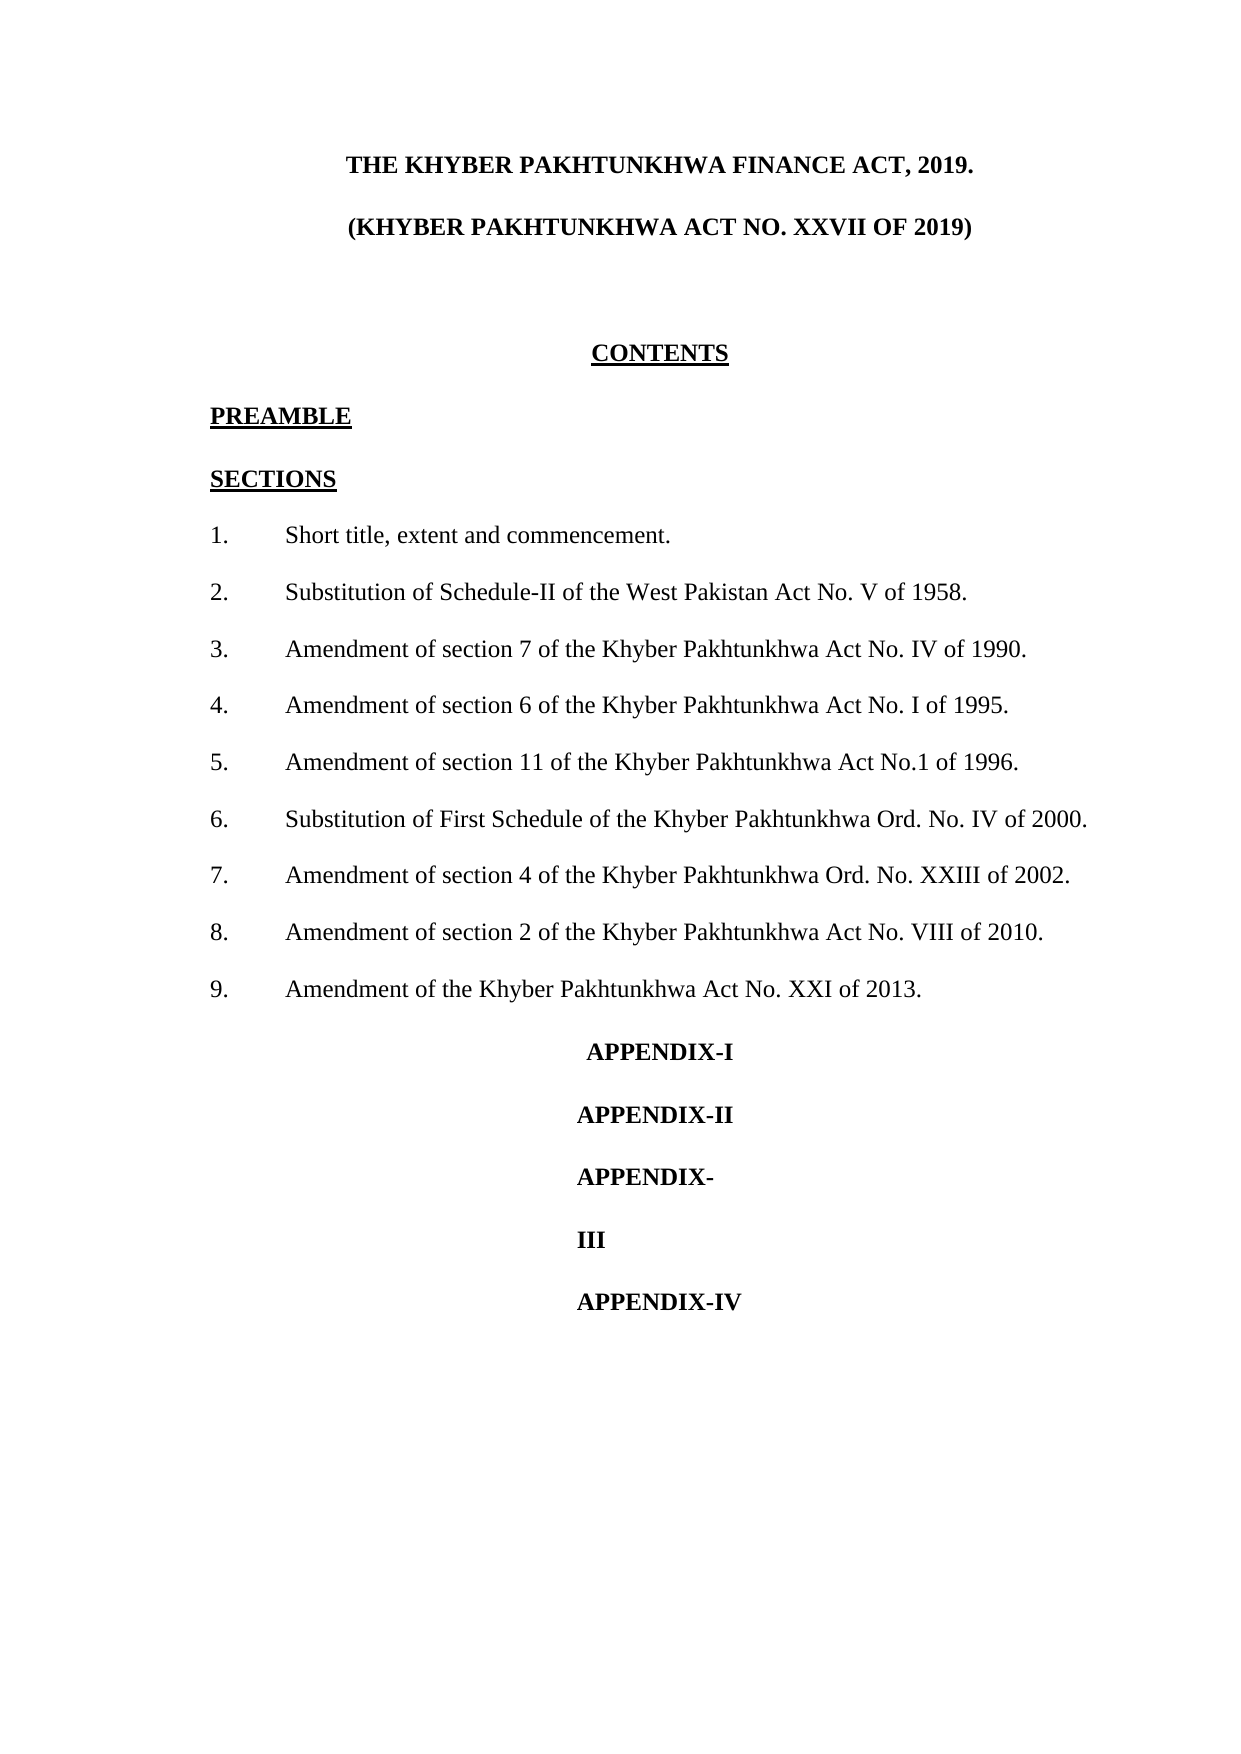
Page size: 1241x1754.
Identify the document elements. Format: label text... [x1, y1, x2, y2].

list Amendment of section 11 of the Khyber Pakhtunkhwa Act No.1 of 1996. [210, 747, 1211, 776]
list Short title, extent and commencement. [210, 520, 1211, 549]
text THE KHYBER PAKHTUNKHWA FINANCE ACT, 2019. (KHYBER PAKHTUNKHWA ACT NO. XXVII OF 2019) [303, 150, 1016, 241]
list Substitution of Schedule-II of the West Pakistan Act No. V of 1958. [210, 577, 1211, 606]
list Amendment of section 2 of the Khyber Pakhtunkhwa Act No. VIII of 2010. [210, 917, 1211, 946]
list Amendment of section 7 of the Khyber Pakhtunkhwa Act No. IV of 1990. [210, 634, 1211, 662]
text APPENDIX-I APPENDIX-II APPENDIX-III APPENDIX-IV [577, 1037, 743, 1316]
list Amendment of section 6 of the Khyber Pakhtunkhwa Act No. I of 1995. [210, 690, 1211, 719]
text SECTIONS [210, 464, 1211, 493]
text PREAMBLE [210, 401, 1211, 430]
text CONTENTS [303, 338, 1017, 367]
list Substitution of First Schedule of the Khyber Pakhtunkhwa Ord. No. IV of 2000. [210, 804, 1211, 832]
list Amendment of section 4 of the Khyber Pakhtunkhwa Ord. No. XXIII of 2002. [210, 860, 1211, 889]
list Amendment of the Khyber Pakhtunkhwa Act No. XXI of 2013. [210, 974, 1211, 1003]
